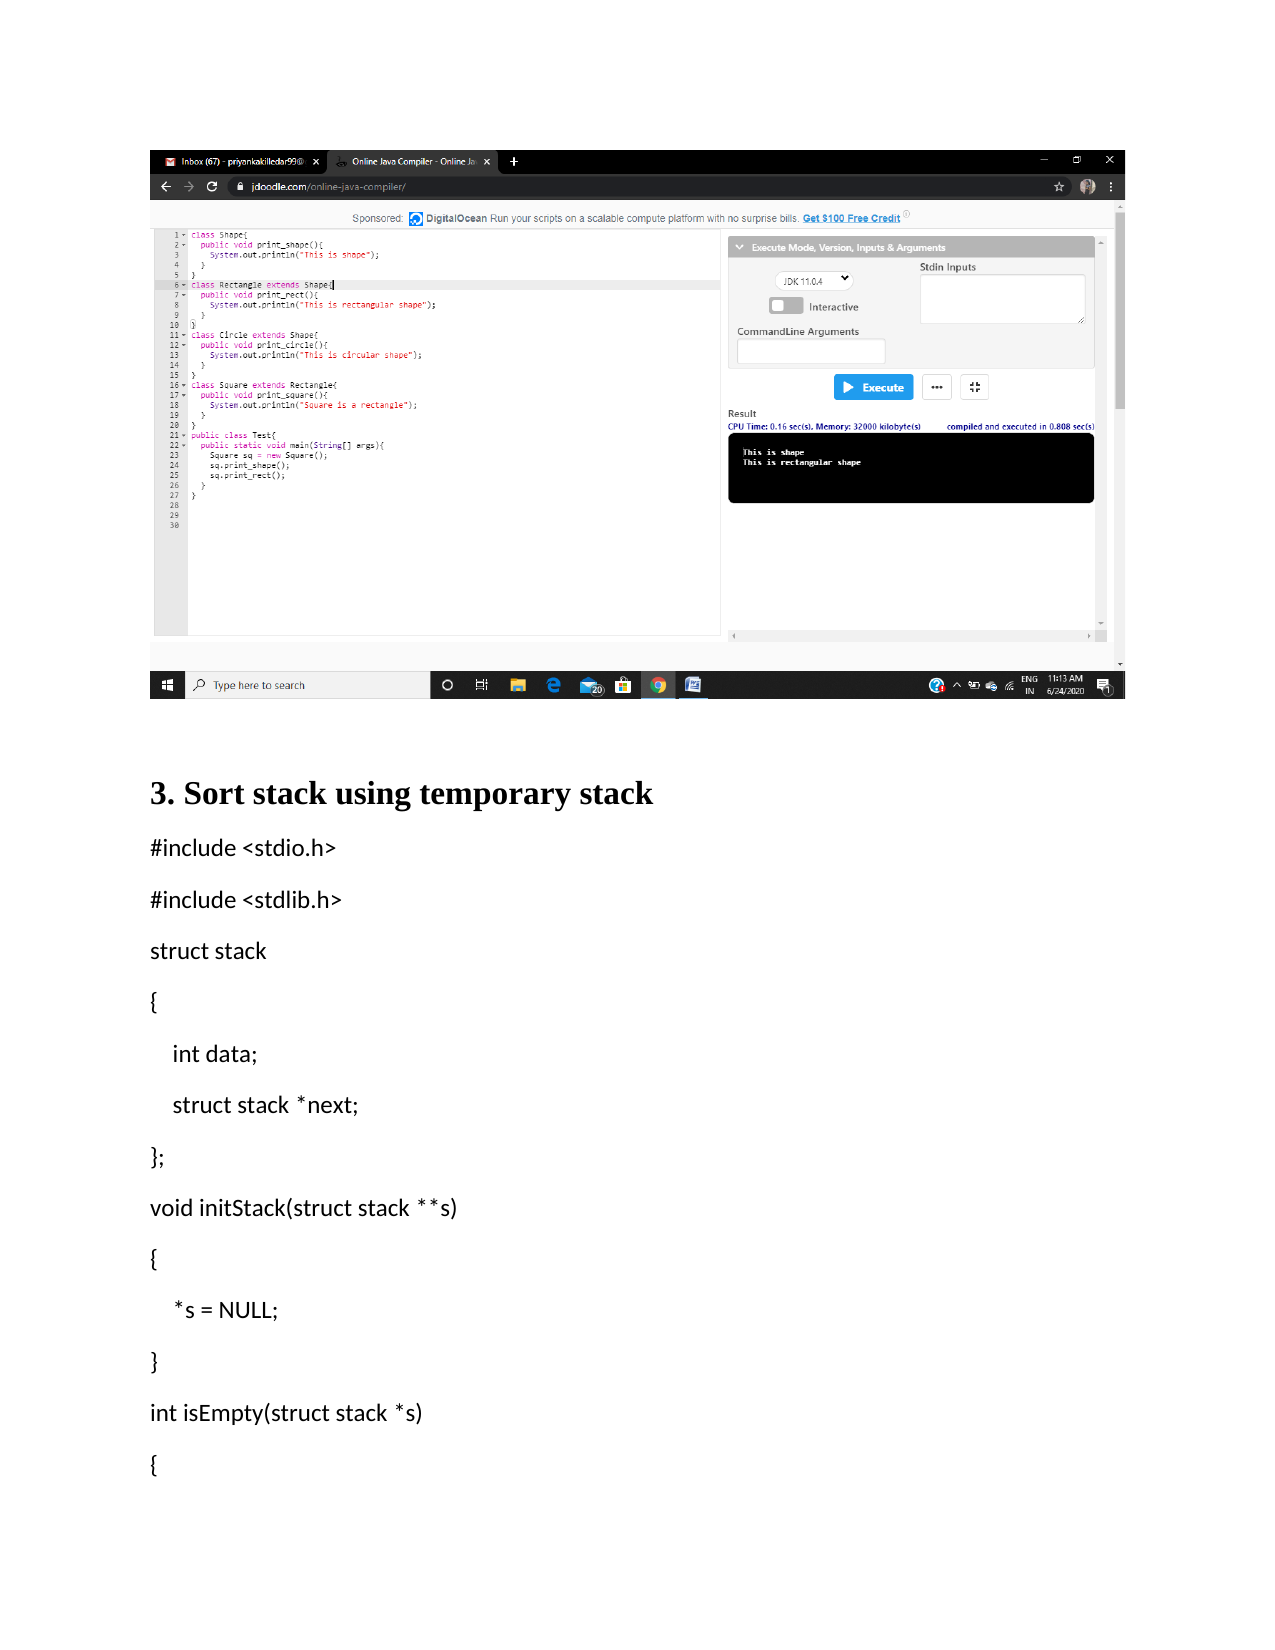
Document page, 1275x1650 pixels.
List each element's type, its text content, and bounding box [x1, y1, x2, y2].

text int data; [150, 1038, 1125, 1068]
text { [150, 987, 1125, 1017]
picture [150, 150, 1125, 699]
text struct stack *next; [150, 1089, 1125, 1120]
text *s = NULL; [150, 1295, 1125, 1325]
text } [150, 1346, 1125, 1377]
text }; [150, 1141, 1125, 1171]
text 3. Sort stack using temporary stack [150, 773, 1125, 812]
text int isEmpty(struct stack *s) [150, 1397, 1125, 1428]
text { [150, 1243, 1125, 1274]
text { [150, 1449, 1125, 1479]
text struct stack [150, 935, 1125, 966]
text #include <stdlib.h> [150, 884, 1125, 914]
text #include <stdio.h> [150, 832, 1125, 863]
text void initStack(struct stack **s) [150, 1192, 1125, 1222]
